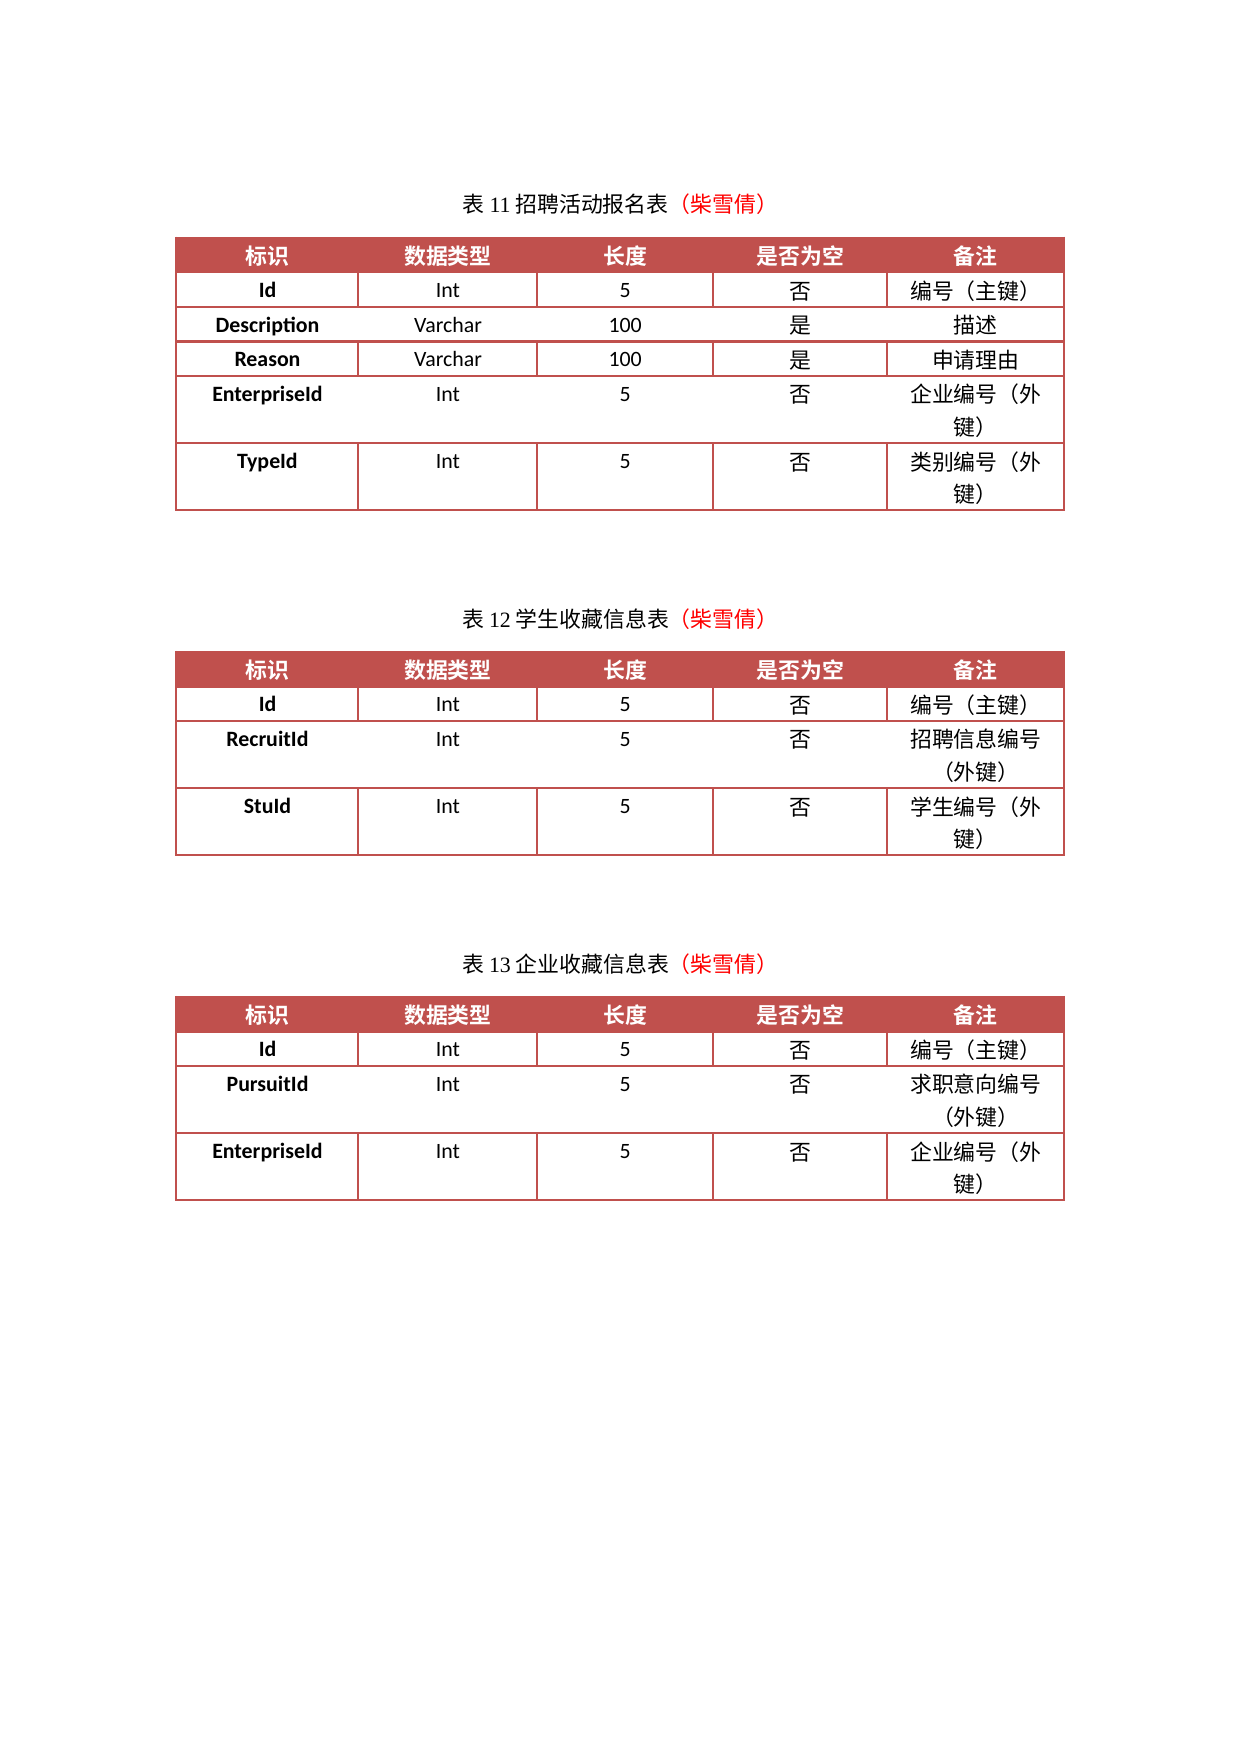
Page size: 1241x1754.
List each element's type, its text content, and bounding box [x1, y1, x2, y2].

table_header 数据类型 [358, 653, 537, 685]
table_cell PursuitId [177, 1067, 358, 1132]
table_header 数据类型 [358, 998, 537, 1030]
table_cell 求职意向编号（外键） [887, 1067, 1063, 1132]
table_cell 否 [714, 273, 886, 306]
table_cell Int [359, 1033, 536, 1065]
table_cell 否 [714, 1134, 886, 1199]
table_cell 5 [537, 377, 713, 442]
table_cell 5 [538, 1033, 712, 1065]
table_cell Int [359, 273, 536, 306]
table_cell 学生编号（外键） [888, 789, 1063, 854]
table_cell 类别编号（外键） [888, 444, 1063, 509]
table_cell 否 [714, 789, 886, 854]
table_header 标识 [177, 998, 358, 1030]
table_header 备注 [887, 653, 1063, 685]
table_header 是否为空 [713, 653, 887, 685]
table_cell Int [358, 377, 537, 442]
table_cell StuId [177, 789, 357, 854]
table_cell EnterpriseId [177, 1134, 357, 1199]
table_cell 5 [538, 273, 712, 306]
table_cell Int [358, 722, 537, 787]
table_cell Int [359, 688, 536, 720]
table_cell TypeId [177, 444, 357, 509]
table_cell Int [359, 1134, 536, 1199]
table_cell 否 [714, 688, 886, 720]
table_header 标识 [177, 239, 358, 271]
table_cell 编号（主键） [888, 1033, 1063, 1065]
table_cell RecruitId [177, 722, 358, 787]
table_cell 5 [538, 1134, 712, 1199]
table_cell 招聘信息编号（外键） [887, 722, 1063, 787]
table_cell Int [358, 1067, 537, 1132]
table_cell Varchar [359, 343, 536, 375]
table_header 备注 [887, 239, 1063, 271]
table_cell 编号（主键） [888, 273, 1063, 306]
table_cell 5 [537, 1067, 713, 1132]
table_cell Varchar [358, 308, 537, 340]
table_header 是否为空 [713, 998, 887, 1030]
table_cell Int [359, 789, 536, 854]
table_cell 否 [714, 1033, 886, 1065]
table_cell Reason [177, 343, 357, 375]
table_cell 描述 [887, 308, 1063, 340]
table_cell 5 [538, 688, 712, 720]
table_cell 否 [713, 1067, 887, 1132]
table_header 长度 [537, 998, 713, 1030]
table_cell 申请理由 [888, 343, 1063, 375]
table_cell 100 [538, 343, 712, 375]
table_cell 否 [713, 377, 887, 442]
table_cell 是 [714, 343, 886, 375]
table_cell 否 [713, 722, 887, 787]
table_cell 是 [713, 308, 887, 340]
table_cell 5 [538, 789, 712, 854]
table_cell 5 [538, 444, 712, 509]
table_cell 企业编号（外键） [887, 377, 1063, 442]
table_header 备注 [887, 998, 1063, 1030]
table_cell EnterpriseId [177, 377, 358, 442]
table_cell 5 [537, 722, 713, 787]
table_cell 否 [714, 444, 886, 509]
table_header 长度 [537, 239, 713, 271]
table_cell Id [177, 1033, 357, 1065]
table_cell 企业编号（外键） [888, 1134, 1063, 1199]
subtitle 表 11 招聘活动报名表（柴雪倩） [187, 187, 1053, 219]
table_cell Description [177, 308, 358, 340]
table_cell Int [359, 444, 536, 509]
table_header 是否为空 [713, 239, 887, 271]
table_cell 编号（主键） [888, 688, 1063, 720]
table_cell Id [177, 273, 357, 306]
subtitle 表 12 学生收藏信息表（柴雪倩） [187, 601, 1053, 634]
table_cell 100 [537, 308, 713, 340]
table_header 标识 [177, 653, 358, 685]
table_header 长度 [537, 653, 713, 685]
subtitle 表 13 企业收藏信息表（柴雪倩） [187, 946, 1053, 979]
table_header 数据类型 [358, 239, 537, 271]
table_cell Id [177, 688, 357, 720]
